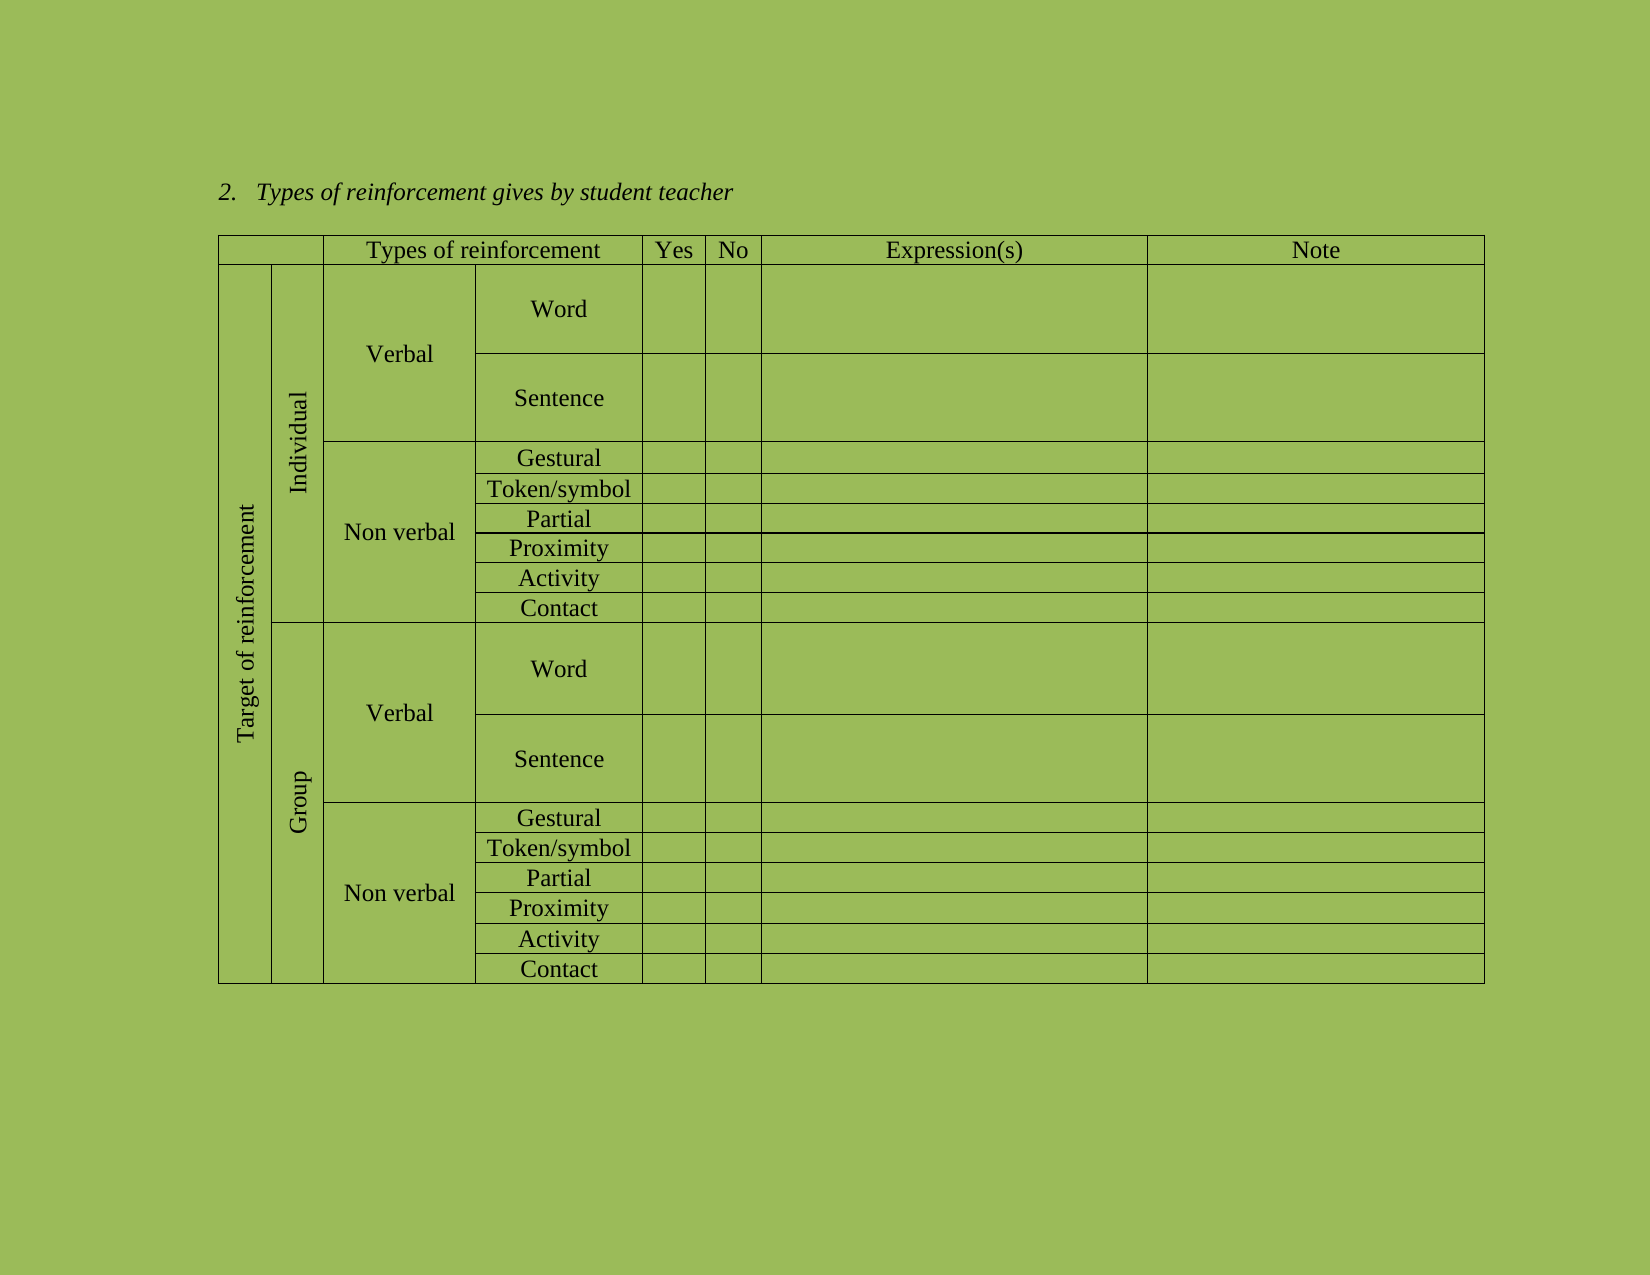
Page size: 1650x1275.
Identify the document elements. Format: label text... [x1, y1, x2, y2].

table_cell [1148, 715, 1484, 802]
table_cell [762, 924, 1147, 953]
table_cell [1148, 593, 1484, 622]
table_cell [762, 715, 1147, 802]
table_cell [762, 954, 1147, 983]
table_cell Gestural [476, 442, 642, 473]
table_cell [1148, 354, 1484, 441]
table_header Yes [643, 236, 705, 264]
table_cell [1148, 863, 1484, 892]
table_cell [706, 593, 761, 622]
list Types of reinforcement gives by student teacher [218, 177, 1473, 206]
table_cell Sentence [476, 715, 642, 802]
table_cell [762, 354, 1147, 441]
table_cell [762, 563, 1147, 592]
table_cell [706, 715, 761, 802]
table_cell [1148, 474, 1484, 503]
table_cell [643, 715, 705, 802]
table_cell Activity [476, 563, 642, 592]
table_cell Word [476, 265, 642, 353]
table_cell Contact [476, 954, 642, 983]
table_cell Partial [476, 504, 642, 532]
table_cell [706, 265, 761, 353]
table_cell [1148, 563, 1484, 592]
table_cell [706, 442, 761, 473]
table_cell [643, 593, 705, 622]
table_cell [643, 924, 705, 953]
table_cell [706, 924, 761, 953]
table_cell [706, 833, 761, 862]
table_cell [1148, 534, 1484, 562]
table_cell [1148, 954, 1484, 983]
table_cell Activity [476, 924, 642, 953]
table_cell Non verbal [324, 442, 475, 622]
table_cell [706, 803, 761, 832]
table_cell [762, 803, 1147, 832]
table_cell Contact [476, 593, 642, 622]
table_cell [706, 504, 761, 532]
table_cell [1148, 265, 1484, 353]
table_cell [706, 893, 761, 922]
table_cell [762, 534, 1147, 562]
table_cell Gestural [476, 803, 642, 832]
table_cell [643, 893, 705, 922]
table_cell [643, 474, 705, 503]
table_cell [706, 954, 761, 983]
table_cell Token/symbol [476, 474, 642, 503]
table_cell [762, 504, 1147, 532]
table_header No [706, 236, 761, 264]
table_header [219, 236, 323, 264]
table_cell Word [476, 623, 642, 713]
table_cell [762, 833, 1147, 862]
table_cell [643, 504, 705, 532]
table_cell [762, 593, 1147, 622]
table_cell Token/symbol [476, 833, 642, 862]
table_cell [1148, 623, 1484, 713]
table_cell [643, 954, 705, 983]
table_cell Individual [272, 265, 323, 622]
table_cell Group [272, 623, 323, 983]
table_cell Partial [476, 863, 642, 892]
table_cell [762, 442, 1147, 473]
table_cell [643, 623, 705, 713]
table_cell [706, 474, 761, 503]
table_cell [1148, 833, 1484, 862]
table_cell [1148, 924, 1484, 953]
table_cell [762, 863, 1147, 892]
table_cell [643, 265, 705, 353]
table_header Expression(s) [762, 236, 1147, 264]
table_cell [762, 474, 1147, 503]
table_cell [706, 863, 761, 892]
table_cell [1148, 803, 1484, 832]
table_cell [1148, 504, 1484, 532]
table_cell [706, 354, 761, 441]
table_cell [643, 534, 705, 562]
table_cell [706, 534, 761, 562]
table_cell [643, 863, 705, 892]
table_cell Verbal [324, 265, 475, 441]
table_cell [762, 623, 1147, 713]
table_cell Sentence [476, 354, 642, 441]
table_header Types of reinforcement [324, 236, 642, 264]
table_cell [1148, 442, 1484, 473]
table_header Note [1148, 236, 1484, 264]
table_cell Non verbal [324, 803, 475, 983]
table_cell [643, 833, 705, 862]
table_cell [643, 563, 705, 592]
table_cell Proximity [476, 534, 642, 562]
table_cell Verbal [324, 623, 475, 802]
table_cell [706, 623, 761, 713]
table_cell Proximity [476, 893, 642, 922]
table_cell [1148, 893, 1484, 922]
table_cell Target of reinforcement [219, 265, 271, 983]
table_cell [706, 563, 761, 592]
table_cell [643, 442, 705, 473]
table_cell [643, 803, 705, 832]
table_cell [643, 354, 705, 441]
table_cell [762, 893, 1147, 922]
table_cell [762, 265, 1147, 353]
